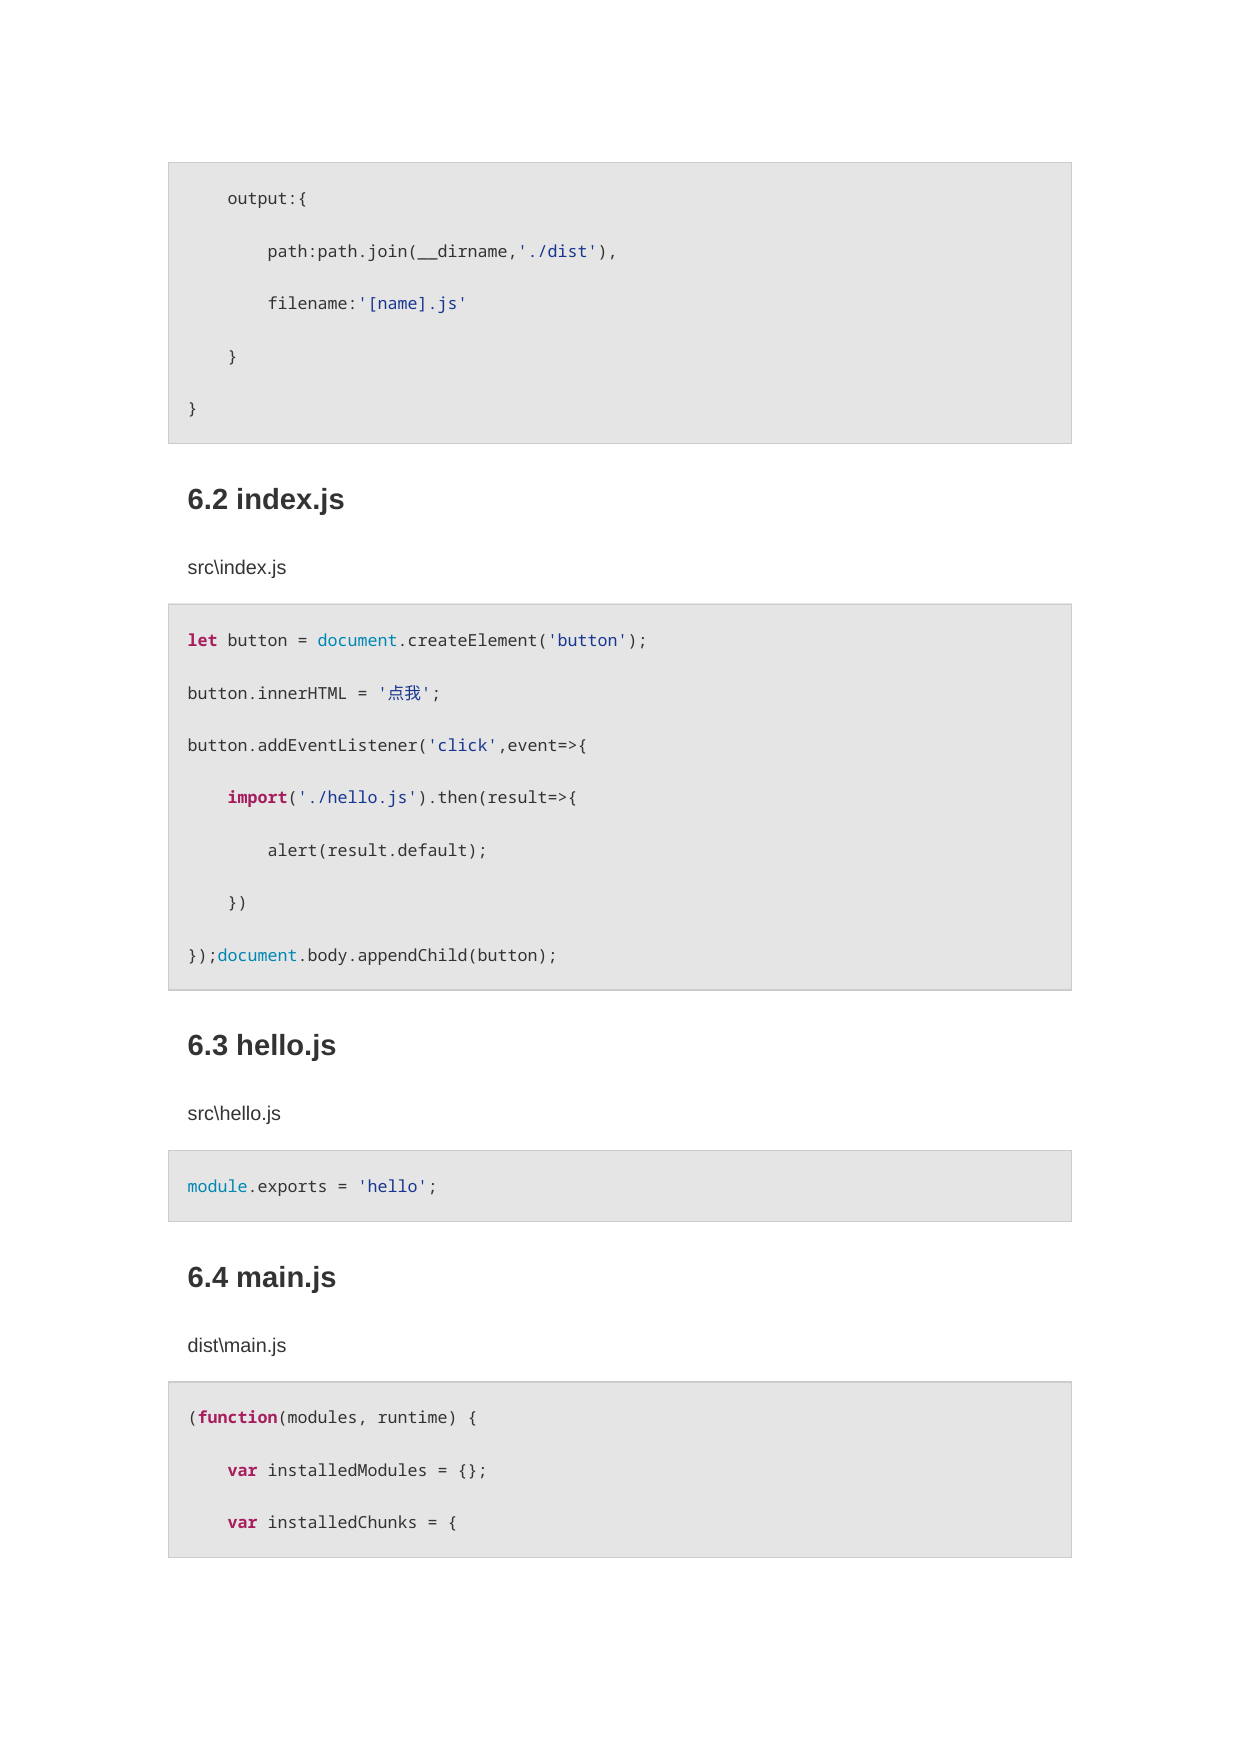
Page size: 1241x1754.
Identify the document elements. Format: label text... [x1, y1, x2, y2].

text var installedChunks = { [169, 1486, 1071, 1557]
text filename:'[name].js' [169, 267, 1071, 319]
text } [169, 372, 1071, 443]
subtitle 6.3 hello.js [187, 1012, 1053, 1077]
text src\index.js [187, 551, 1053, 583]
text module.exports = 'hello'; [169, 1151, 1071, 1221]
text path:path.join(__dirname,'./dist'), [169, 214, 1071, 267]
text output:{ [169, 163, 1071, 214]
text alert(result.default); [169, 813, 1071, 866]
text var installedModules = {}; [169, 1434, 1071, 1486]
text } [169, 319, 1071, 372]
text import('./hello.js').then(result=>{ [169, 761, 1071, 813]
subtitle 6.2 index.js [187, 466, 1053, 531]
text }) [169, 866, 1071, 918]
text src\hello.js [187, 1097, 1053, 1130]
text button.addEventListener('click',event=>{ [169, 708, 1071, 761]
text (function(modules, runtime) { [169, 1383, 1071, 1434]
text });document.body.appendChild(button); [169, 918, 1071, 989]
text button.innerHTML = '点我'; [169, 656, 1071, 708]
text dist\main.js [187, 1329, 1053, 1361]
subtitle 6.4 main.js [187, 1244, 1053, 1309]
text let button = document.createElement('button'); [169, 605, 1071, 656]
